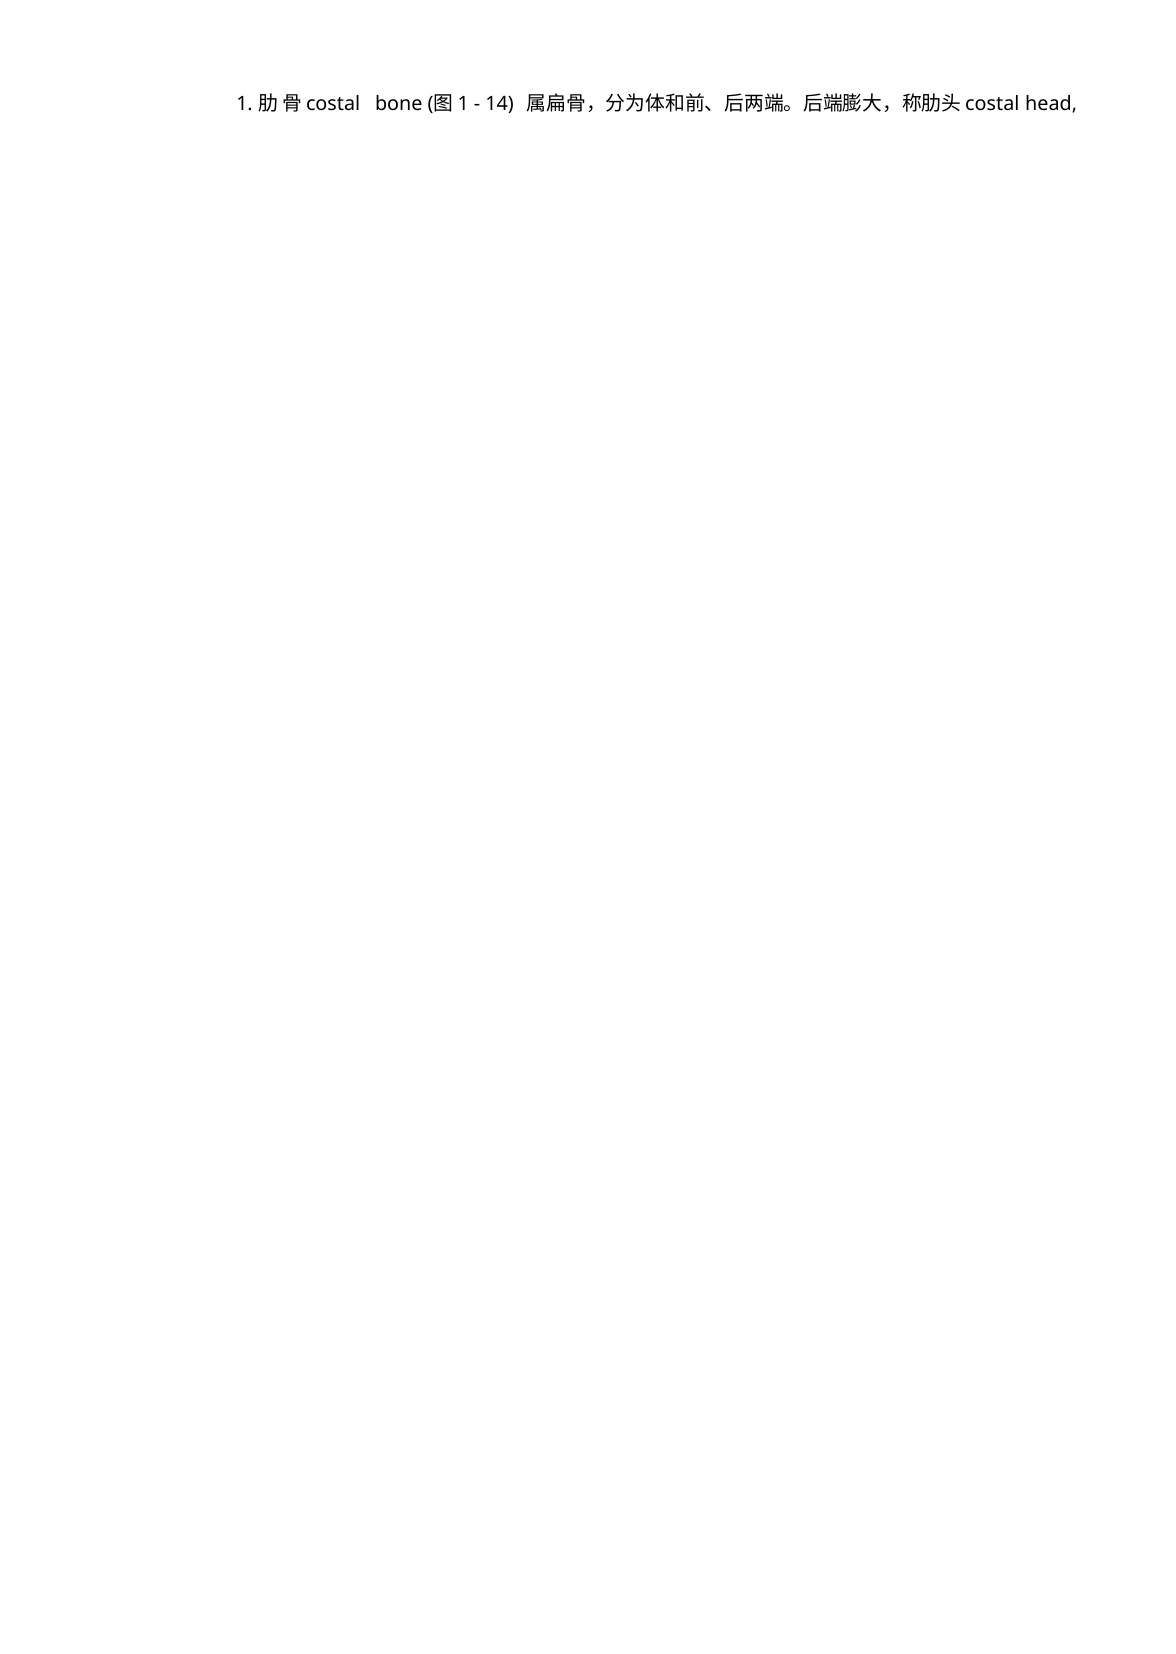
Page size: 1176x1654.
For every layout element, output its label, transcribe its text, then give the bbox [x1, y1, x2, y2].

text 1. 肋 骨costal bone (图1 - 14) 属扁骨，分为体和前、后两端。后端膨大，称肋头costal head, [61, 90, 1077, 115]
